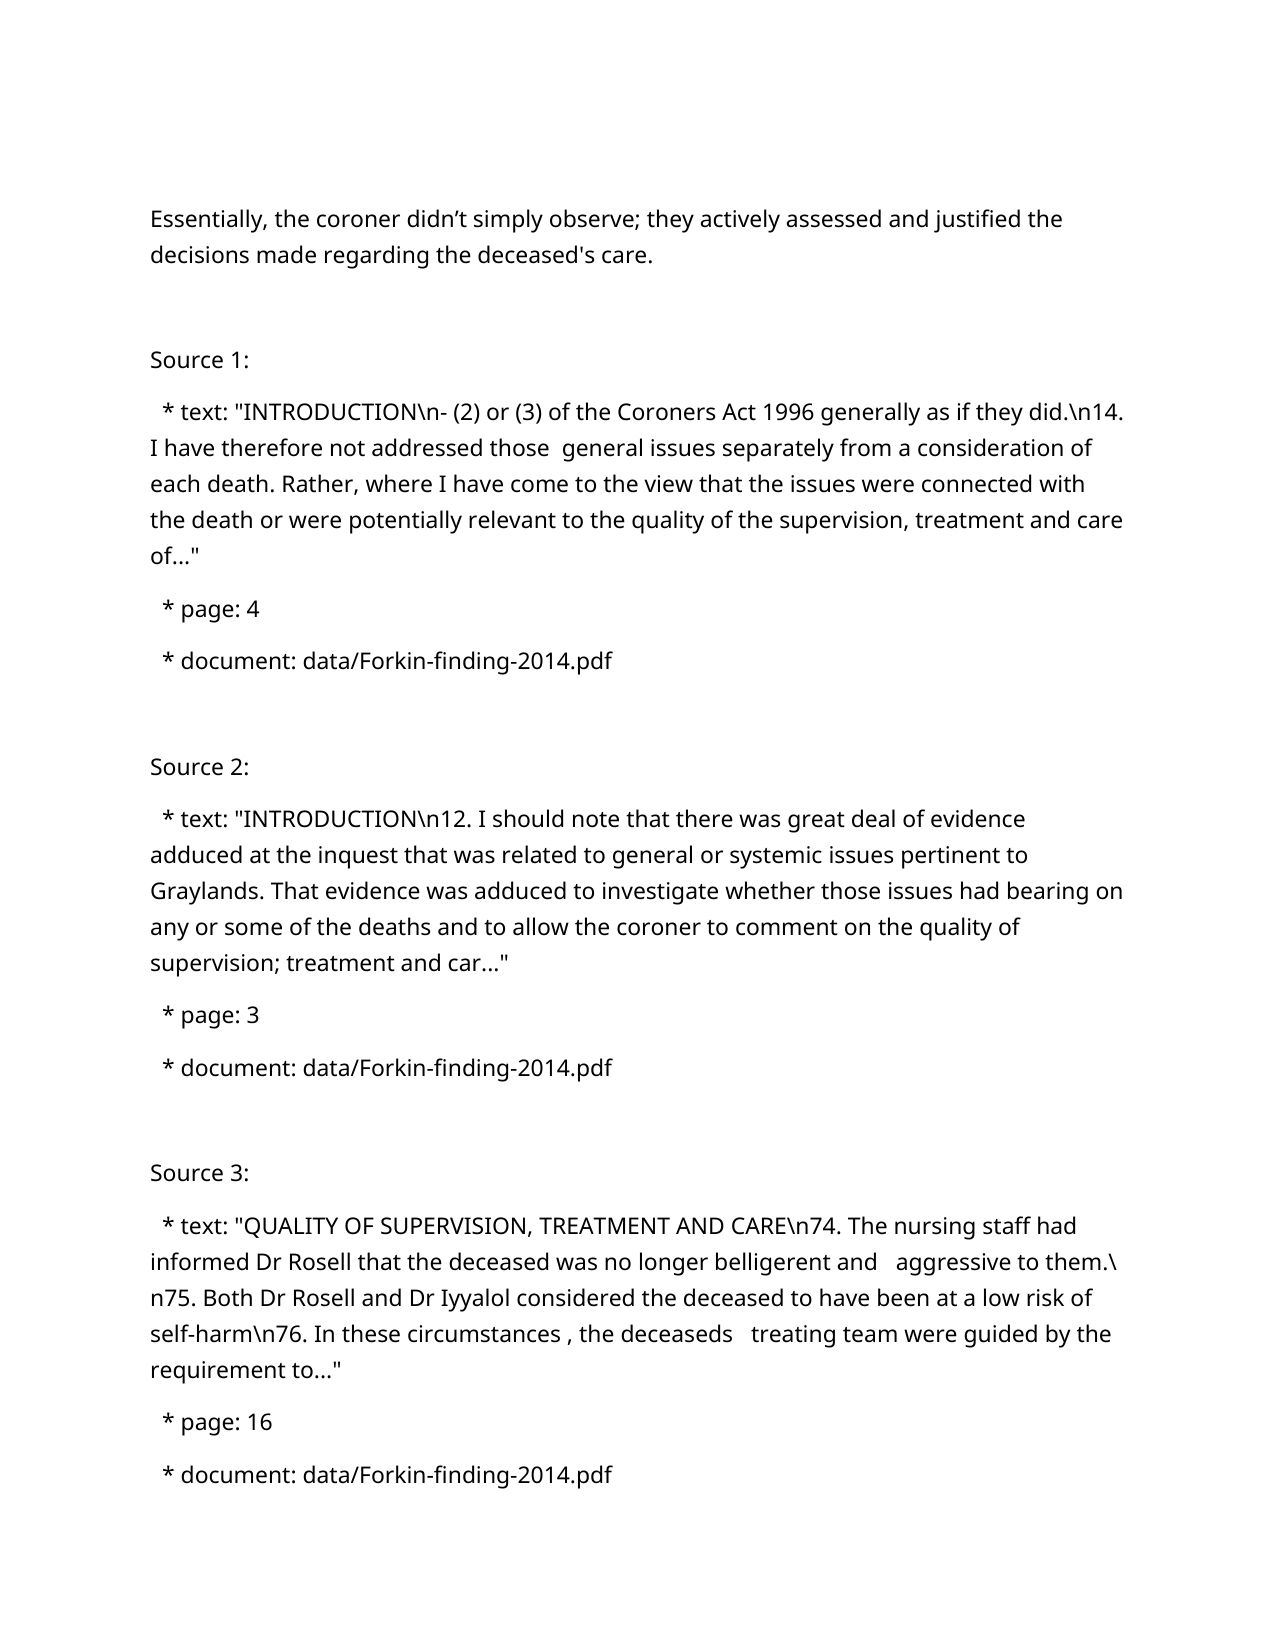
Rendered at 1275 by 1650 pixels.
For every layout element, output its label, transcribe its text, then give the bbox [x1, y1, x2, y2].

text * document: data/Forkin-finding-2014.pdf [150, 1052, 1125, 1083]
text * document: data/Forkin-finding-2014.pdf [150, 1459, 1125, 1490]
text * text: "QUALITY OF SUPERVISION, TREATMENT AND CARE\n74. The nursing staff had informed Dr Rosell that the deceased was no longer belligerent and aggressive to them.\n75. Both Dr Rosell and Dr Iyyalol considered the deceased to have been at a low risk of self-harm\n76. In these circumstances , the deceaseds treating team were guided by the requirement to..." [150, 1210, 1125, 1385]
text * page: 16 [150, 1406, 1125, 1437]
text * text: "INTRODUCTION\n12. I should note that there was great deal of evidence adduced at the inquest that was related to general or systemic issues pertinent to Graylands. That evidence was adduced to investigate whether those issues had bearing on any or some of the deaths and to allow the coroner to comment on the quality of supervision; treatment and car..." [150, 803, 1125, 978]
text Source 1: [150, 344, 1125, 375]
text * document: data/Forkin-finding-2014.pdf [150, 645, 1125, 677]
text * page: 3 [150, 999, 1125, 1031]
text Essentially, the coroner didn’t simply observe; they actively assessed and justified the decisions made regarding the deceased's care. [150, 203, 1125, 270]
text Source 3: [150, 1157, 1125, 1188]
text * text: "INTRODUCTION\n- (2) or (3) of the Coroners Act 1996 generally as if they did.\n14. I have therefore not addressed those general issues separately from a consideration of each death. Rather, where I have come to the view that the issues were connected with the death or were potentially relevant to the quality of the supervision, treatment and care of..." [150, 396, 1125, 571]
text Source 2: [150, 751, 1125, 782]
text * page: 4 [150, 593, 1125, 624]
